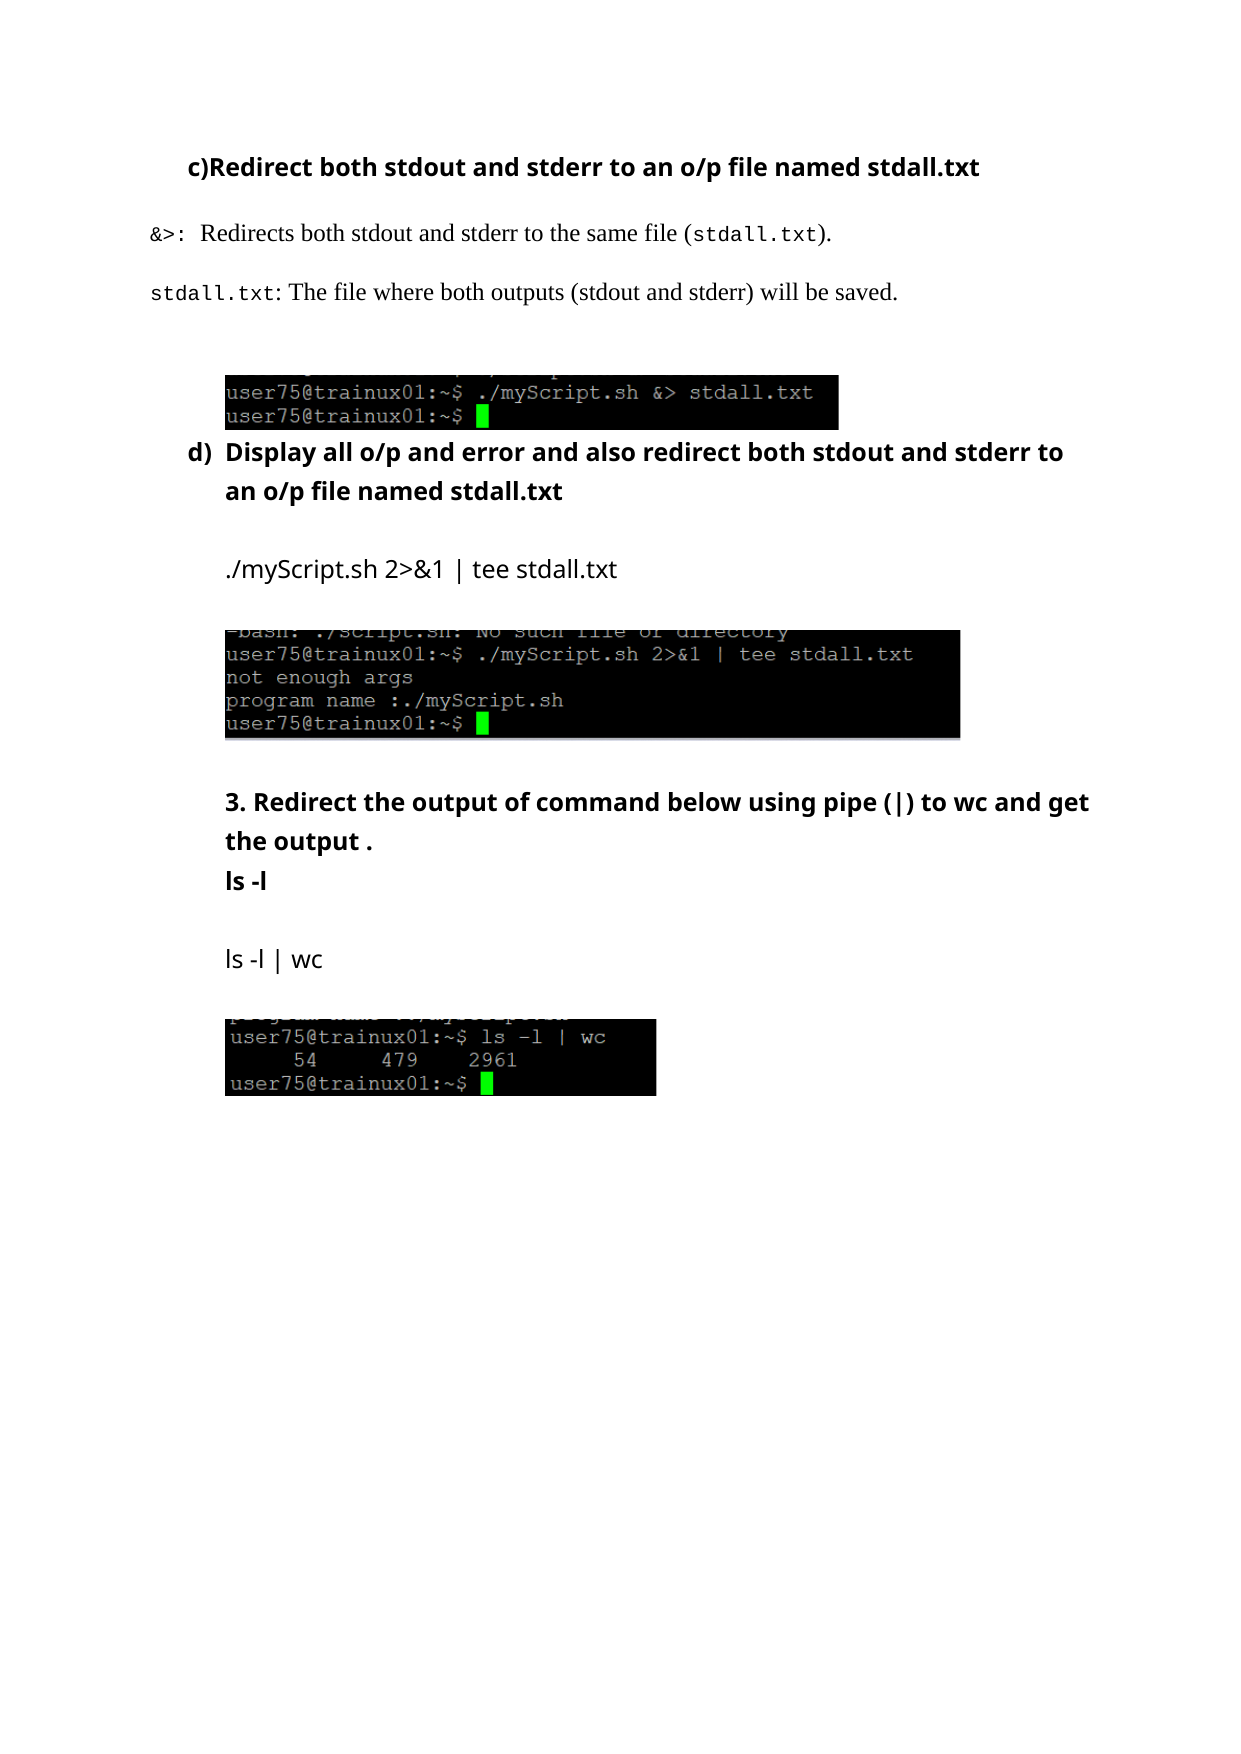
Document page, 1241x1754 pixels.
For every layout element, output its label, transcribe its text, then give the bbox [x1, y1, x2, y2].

text c)Redirect both stdout and stderr to an o/p file named stdall.txt [187, 150, 1090, 184]
list Display all o/p and error and also redirect both stdout and stderr to an o/p file named stdall.txt [187, 434, 1090, 507]
list 3. Redirect the output of command below using pipe (|) to wc and get the output . [225, 785, 1090, 858]
picture [225, 1019, 657, 1096]
text &>: Redirects both stdout and stderr to the same file (stdall.txt). [150, 218, 1090, 248]
list ls -l | wc [225, 941, 1090, 976]
list ./myScript.sh 2>&1 | tee stdall.txt [225, 552, 1090, 586]
picture [225, 630, 961, 741]
list ls -l [225, 863, 1090, 897]
text stdall.txt: The file where both outputs (stdout and stderr) will be saved. [150, 277, 1090, 307]
picture [225, 375, 839, 430]
